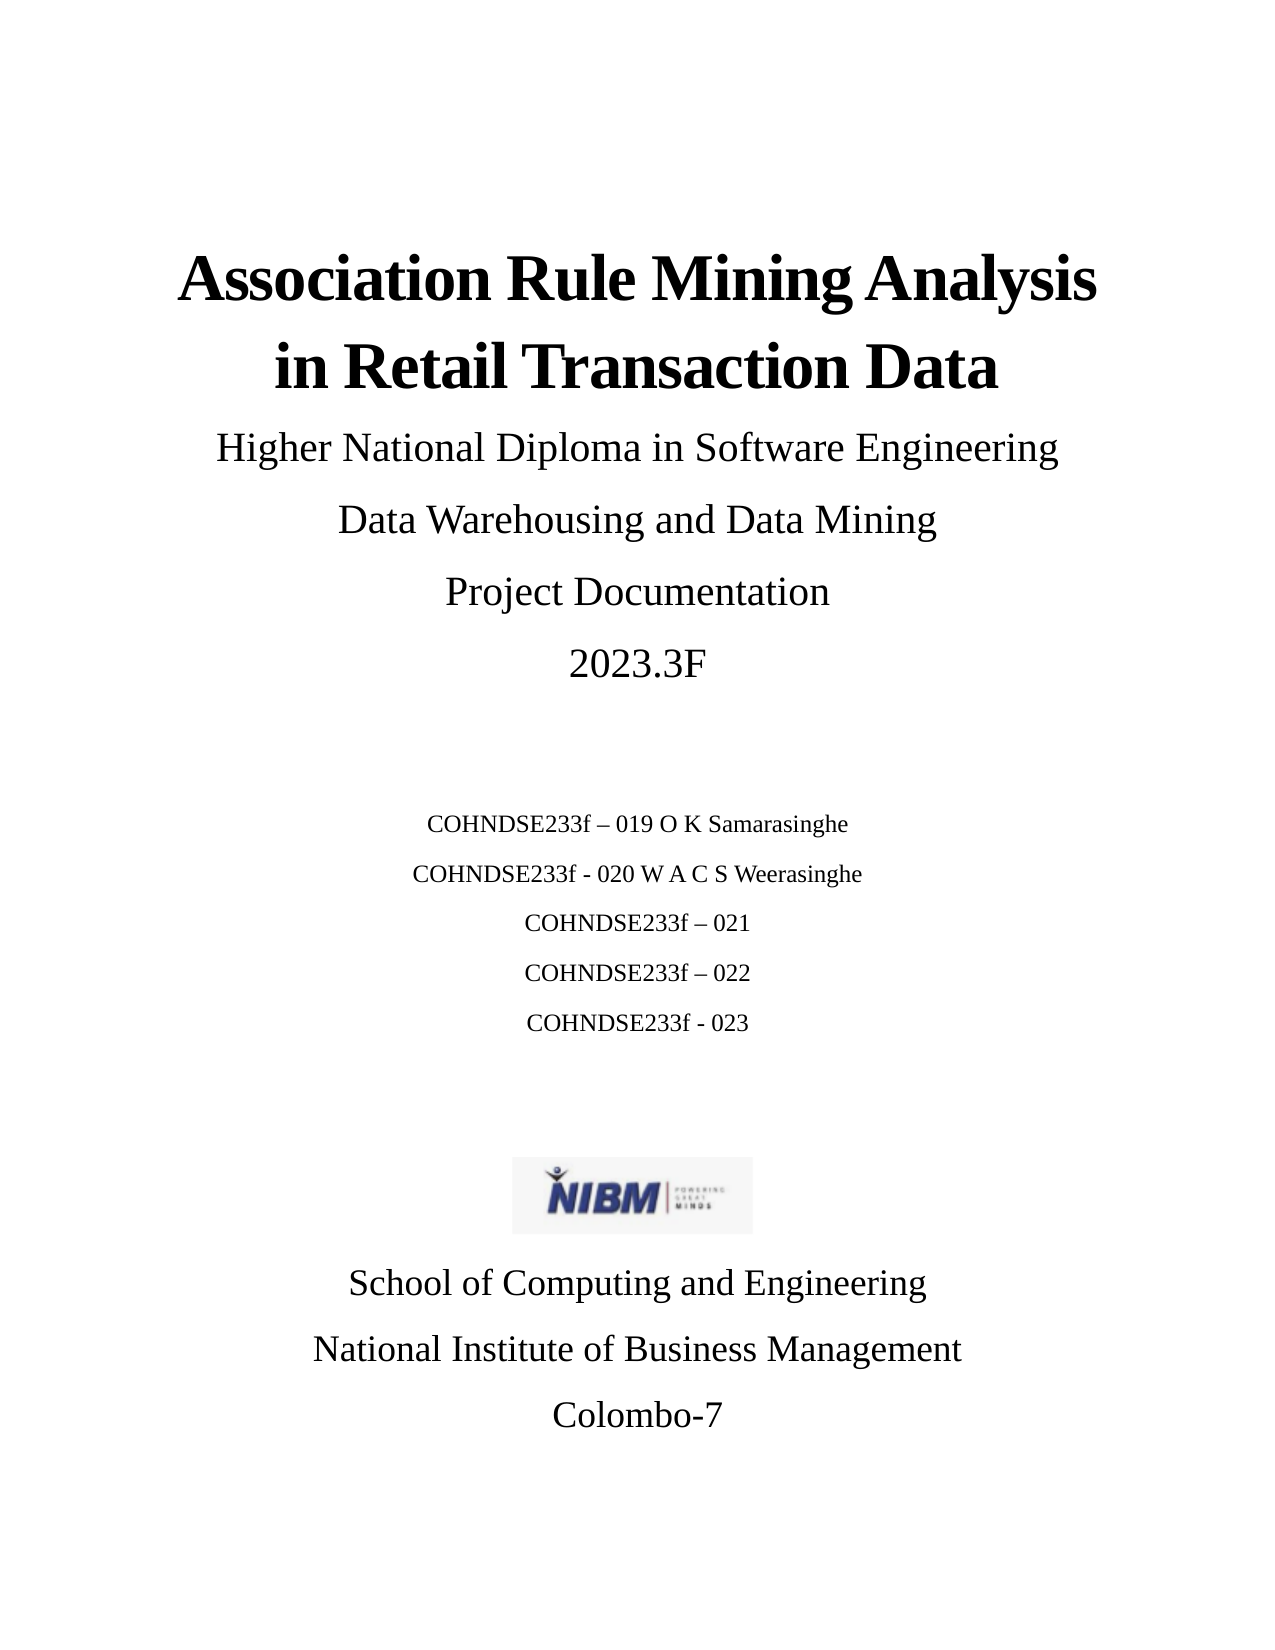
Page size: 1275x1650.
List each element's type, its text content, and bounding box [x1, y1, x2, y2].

text 2023.3F [150, 638, 1125, 686]
text COHNDSE233f – 021 [150, 908, 1125, 937]
text COHNDSE233f – 019 O K Samarasinghe [150, 809, 1125, 838]
text Higher National Diploma in Software Engineering [150, 423, 1125, 471]
text Data Warehousing and Data Mining [150, 494, 1125, 542]
text COHNDSE233f - 020 W A C S Weerasinghe [150, 859, 1125, 888]
text Colombo-7 [150, 1392, 1125, 1436]
picture [511, 1157, 764, 1239]
text COHNDSE233f – 022 [150, 958, 1125, 987]
text School of Computing and Engineering [150, 1260, 1125, 1303]
text Project Documentation [150, 566, 1125, 614]
text COHNDSE233f - 023 [150, 1008, 1125, 1037]
title Association Rule Mining Analysis in Retail Transaction Data [150, 238, 1125, 403]
text National Institute of Business Management [150, 1326, 1125, 1369]
